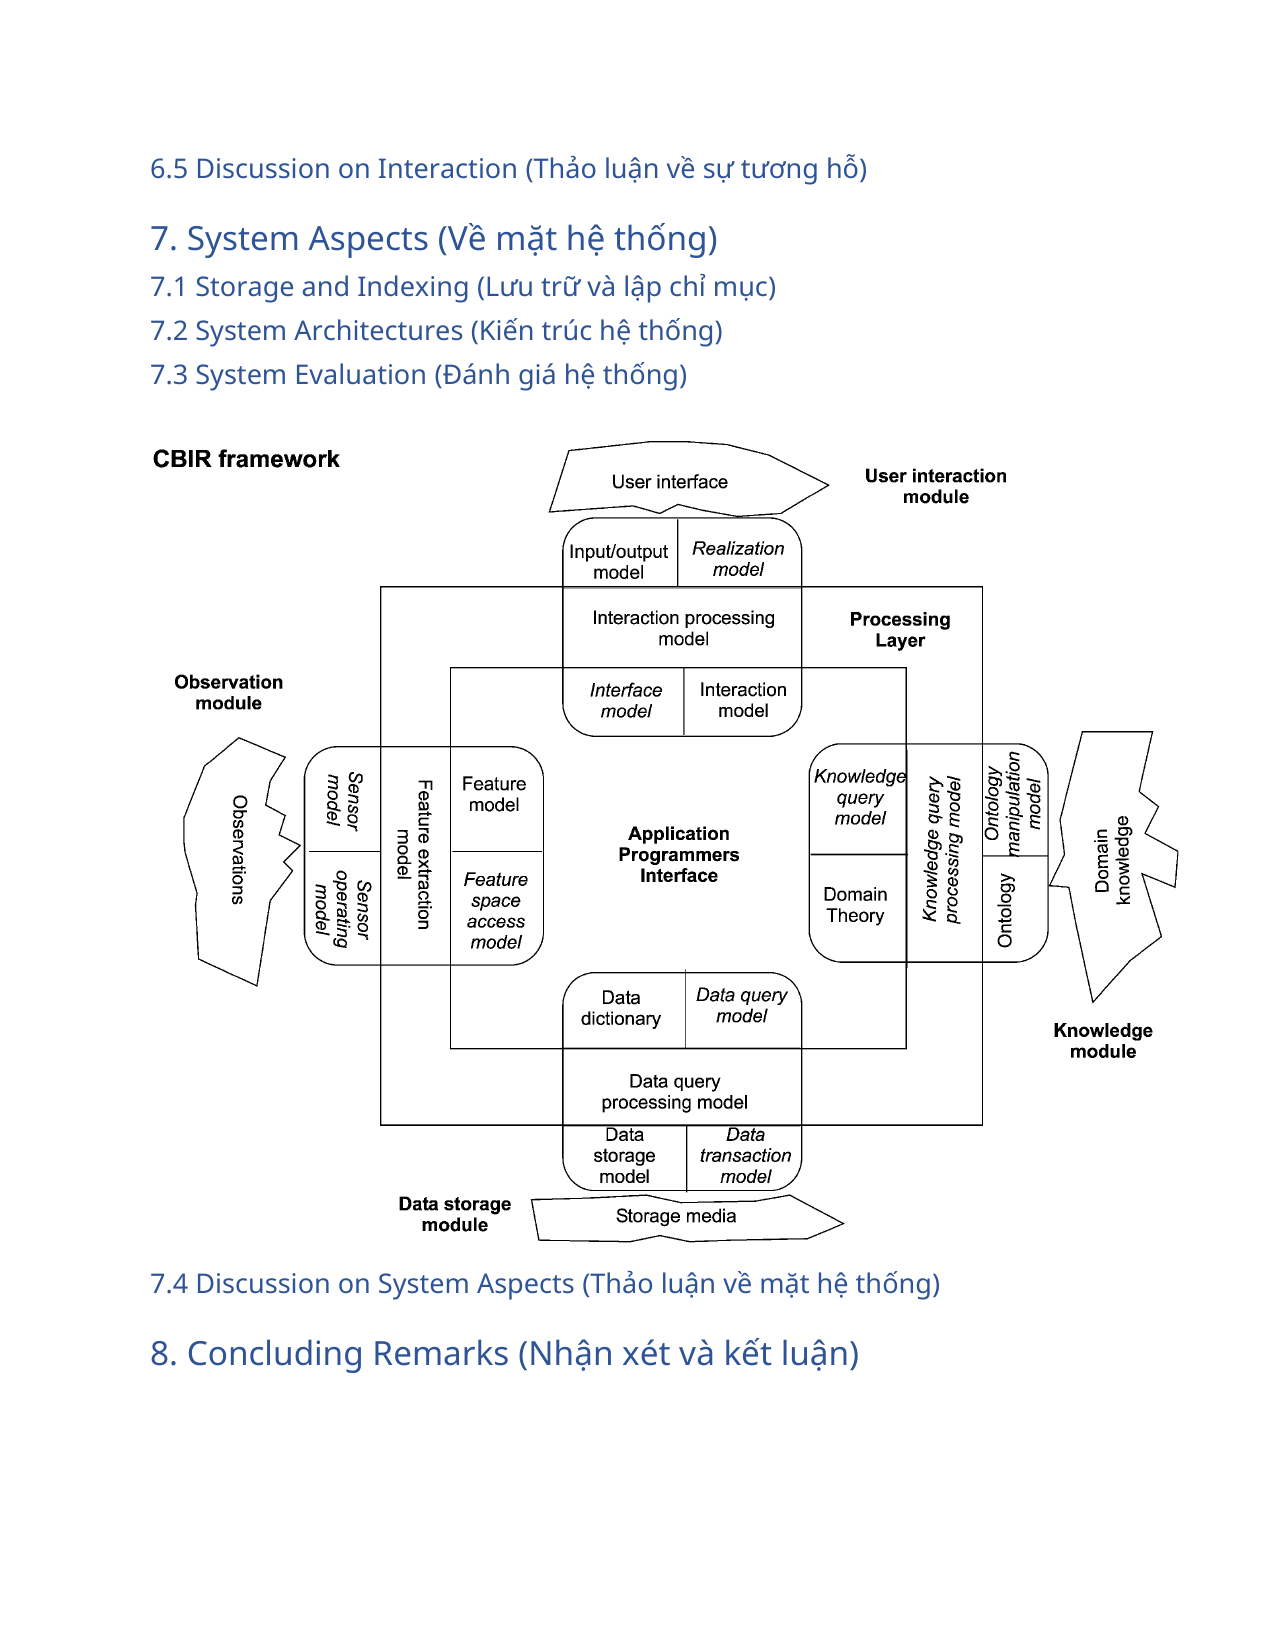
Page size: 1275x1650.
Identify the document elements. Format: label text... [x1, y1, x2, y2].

picture [150, 441, 1179, 1244]
subtitle 7. System Aspects (Về mặt hệ thống) [150, 215, 1125, 260]
subtitle 7.2 System Architectures (Kiến trúc hệ thống) [150, 312, 1125, 349]
subtitle 7.3 System Evaluation (Đánh giá hệ thống) [150, 356, 1125, 393]
subtitle 6.5 Discussion on Interaction (Thảo luận về sự tương hỗ) [150, 150, 1125, 187]
subtitle 7.4 Discussion on System Aspects (Thảo luận về mặt hệ thống) [150, 1244, 1125, 1302]
subtitle 8. Concluding Remarks (Nhận xét và kết luận) [150, 1330, 1125, 1375]
subtitle 7.1 Storage and Indexing (Lưu trữ và lập chỉ mục) [150, 268, 1125, 305]
